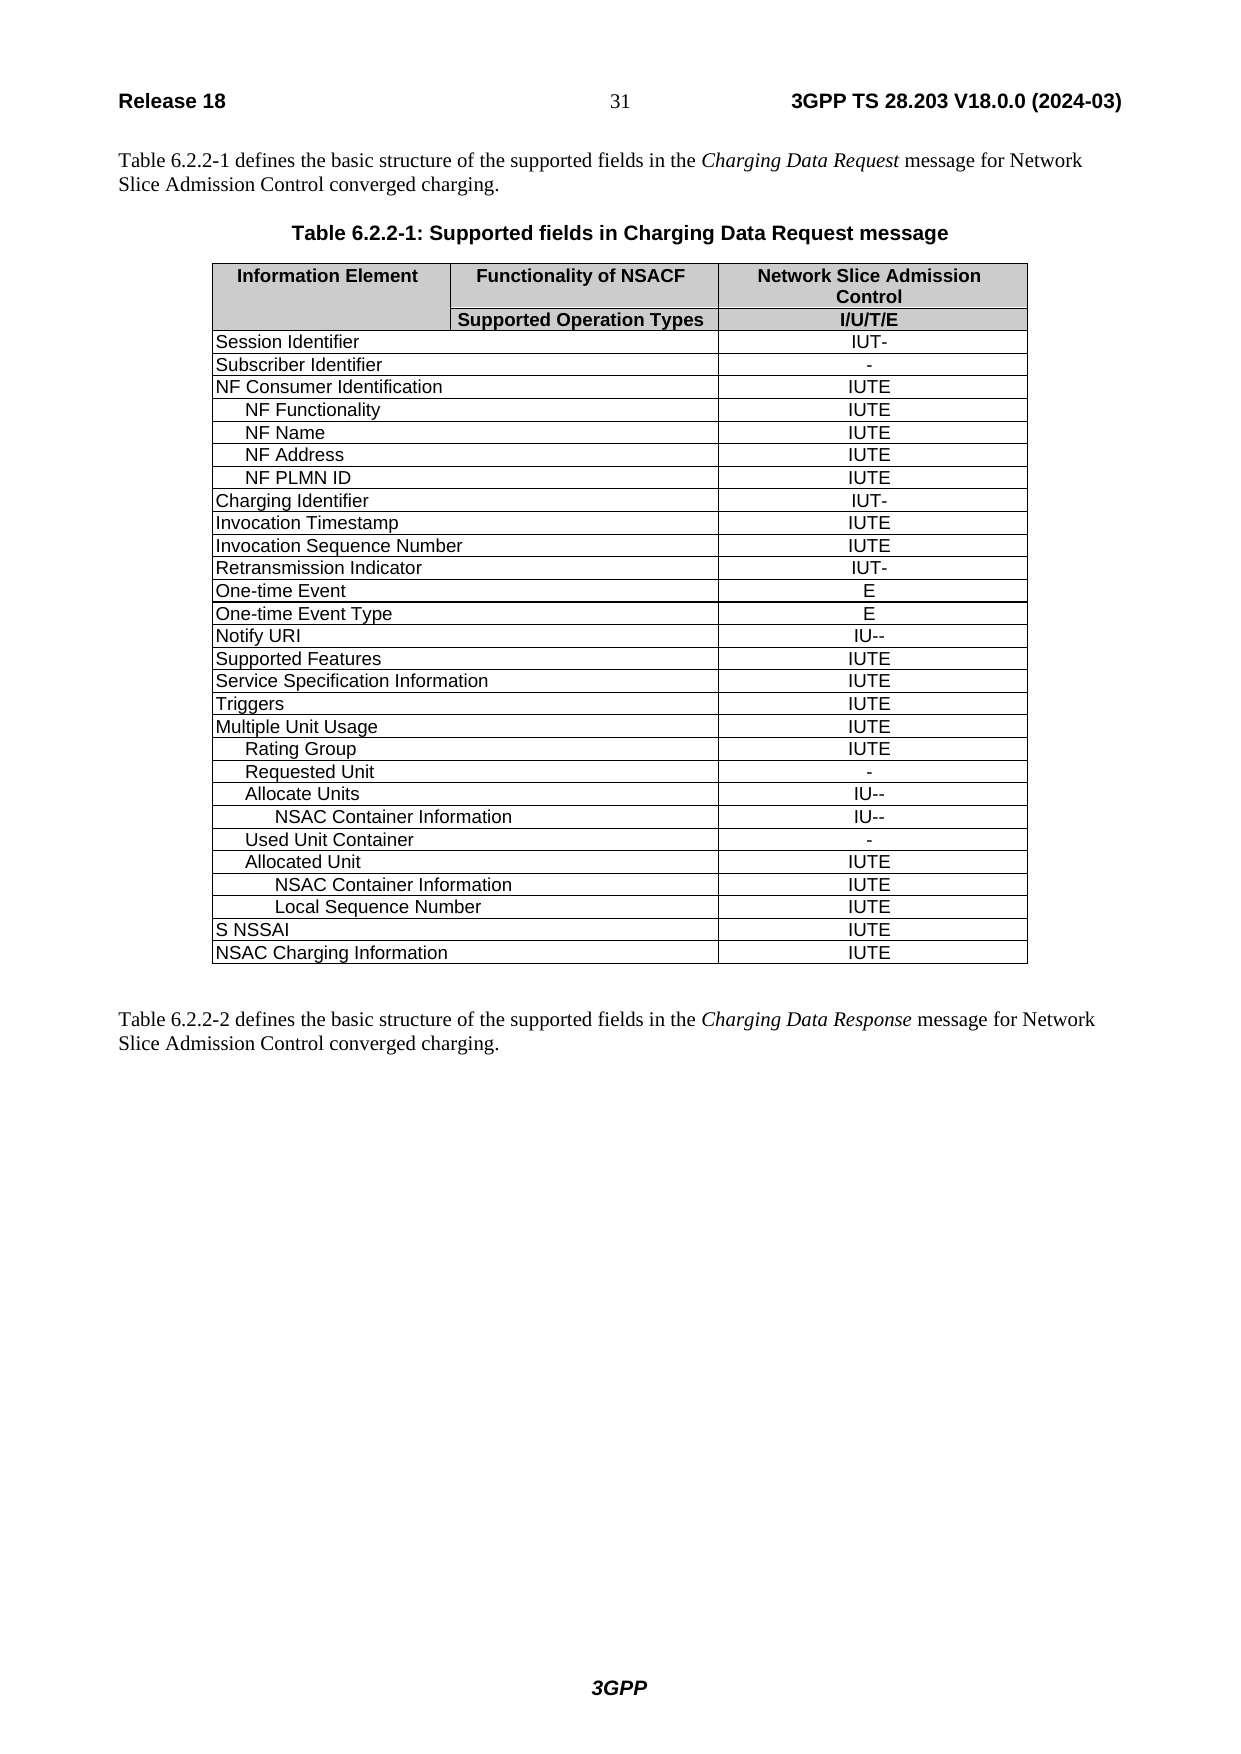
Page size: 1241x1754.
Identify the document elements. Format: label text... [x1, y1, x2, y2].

table_cell S NSSAI [213, 919, 718, 940]
table_cell IUTE [719, 444, 1027, 466]
table_cell IUTE [719, 422, 1027, 443]
table_cell - [719, 829, 1027, 850]
table_cell NSAC Charging Information [213, 941, 718, 963]
table_cell IUT- [719, 331, 1027, 353]
table_cell IUTE [719, 535, 1027, 556]
table_cell One-time Event [213, 580, 718, 601]
table_cell IU-- [719, 783, 1027, 805]
table_cell Invocation Sequence Number [213, 535, 718, 556]
table_cell NF PLMN ID [213, 467, 718, 488]
table_cell Multiple Unit Usage [213, 715, 718, 737]
table_cell IUTE [719, 851, 1027, 873]
table_cell I/U/T/E [719, 309, 1027, 330]
table_cell Allocate Units [213, 783, 718, 805]
table_header Network Slice Admission Control [719, 264, 1027, 307]
table_cell IUTE [719, 512, 1027, 533]
table_cell Triggers [213, 693, 718, 714]
table_cell Session Identifier [213, 331, 718, 353]
table_cell NF Address [213, 444, 718, 466]
table_cell IUT- [719, 489, 1027, 511]
table_cell IUTE [719, 896, 1027, 918]
table_cell IUTE [719, 467, 1027, 488]
table_cell IUTE [719, 941, 1027, 963]
table_cell Subscriber Identifier [213, 354, 718, 375]
table_cell Used Unit Container [213, 829, 718, 850]
table_cell IUTE [719, 715, 1027, 737]
table_cell Allocated Unit [213, 851, 718, 873]
table_cell IUTE [719, 738, 1027, 759]
table_header Functionality of NSACF [451, 264, 718, 307]
table_header Information Element [213, 264, 450, 330]
table_cell - [719, 354, 1027, 375]
table_cell Local Sequence Number [213, 896, 718, 918]
table_cell - [719, 761, 1027, 782]
table_cell IUTE [719, 693, 1027, 714]
table_cell IUTE [719, 399, 1027, 421]
table_cell IUTE [719, 376, 1027, 398]
table_cell NF Functionality [213, 399, 718, 421]
table_cell IUTE [719, 648, 1027, 669]
text Table 6.2.2-1: Supported fields in Charging Data Request message [118, 221, 1122, 244]
table_cell Service Specification Information [213, 670, 718, 692]
table_cell Notify URI [213, 625, 718, 647]
table_cell Invocation Timestamp [213, 512, 718, 533]
table_cell Requested Unit [213, 761, 718, 782]
table_cell Charging Identifier [213, 489, 718, 511]
table_cell E [719, 580, 1027, 601]
table_cell Supported Operation Types [451, 309, 718, 330]
table_cell Retransmission Indicator [213, 557, 718, 579]
table_cell IU-- [719, 806, 1027, 827]
table_cell IUT- [719, 557, 1027, 579]
table_cell One-time Event Type [213, 603, 718, 624]
table_cell IUTE [719, 670, 1027, 692]
table_cell Rating Group [213, 738, 718, 759]
table_cell IU-- [719, 625, 1027, 647]
table_cell Supported Features [213, 648, 718, 669]
table_cell NF Consumer Identification [213, 376, 718, 398]
table_cell NF Name [213, 422, 718, 443]
text Table 6.2.2-2 defines the basic structure of the supported fields in the Charging Data Response message for Network Slice Admission Control converged charging. [118, 1007, 1122, 1055]
table_cell IUTE [719, 919, 1027, 940]
text Table 6.2.2-1 defines the basic structure of the supported fields in the Charging Data Request message for Network Slice Admission Control converged charging. [118, 147, 1122, 196]
table_cell NSAC Container Information [213, 806, 718, 827]
table_cell E [719, 603, 1027, 624]
table_cell NSAC Container Information [213, 874, 718, 895]
table_cell IUTE [719, 874, 1027, 895]
